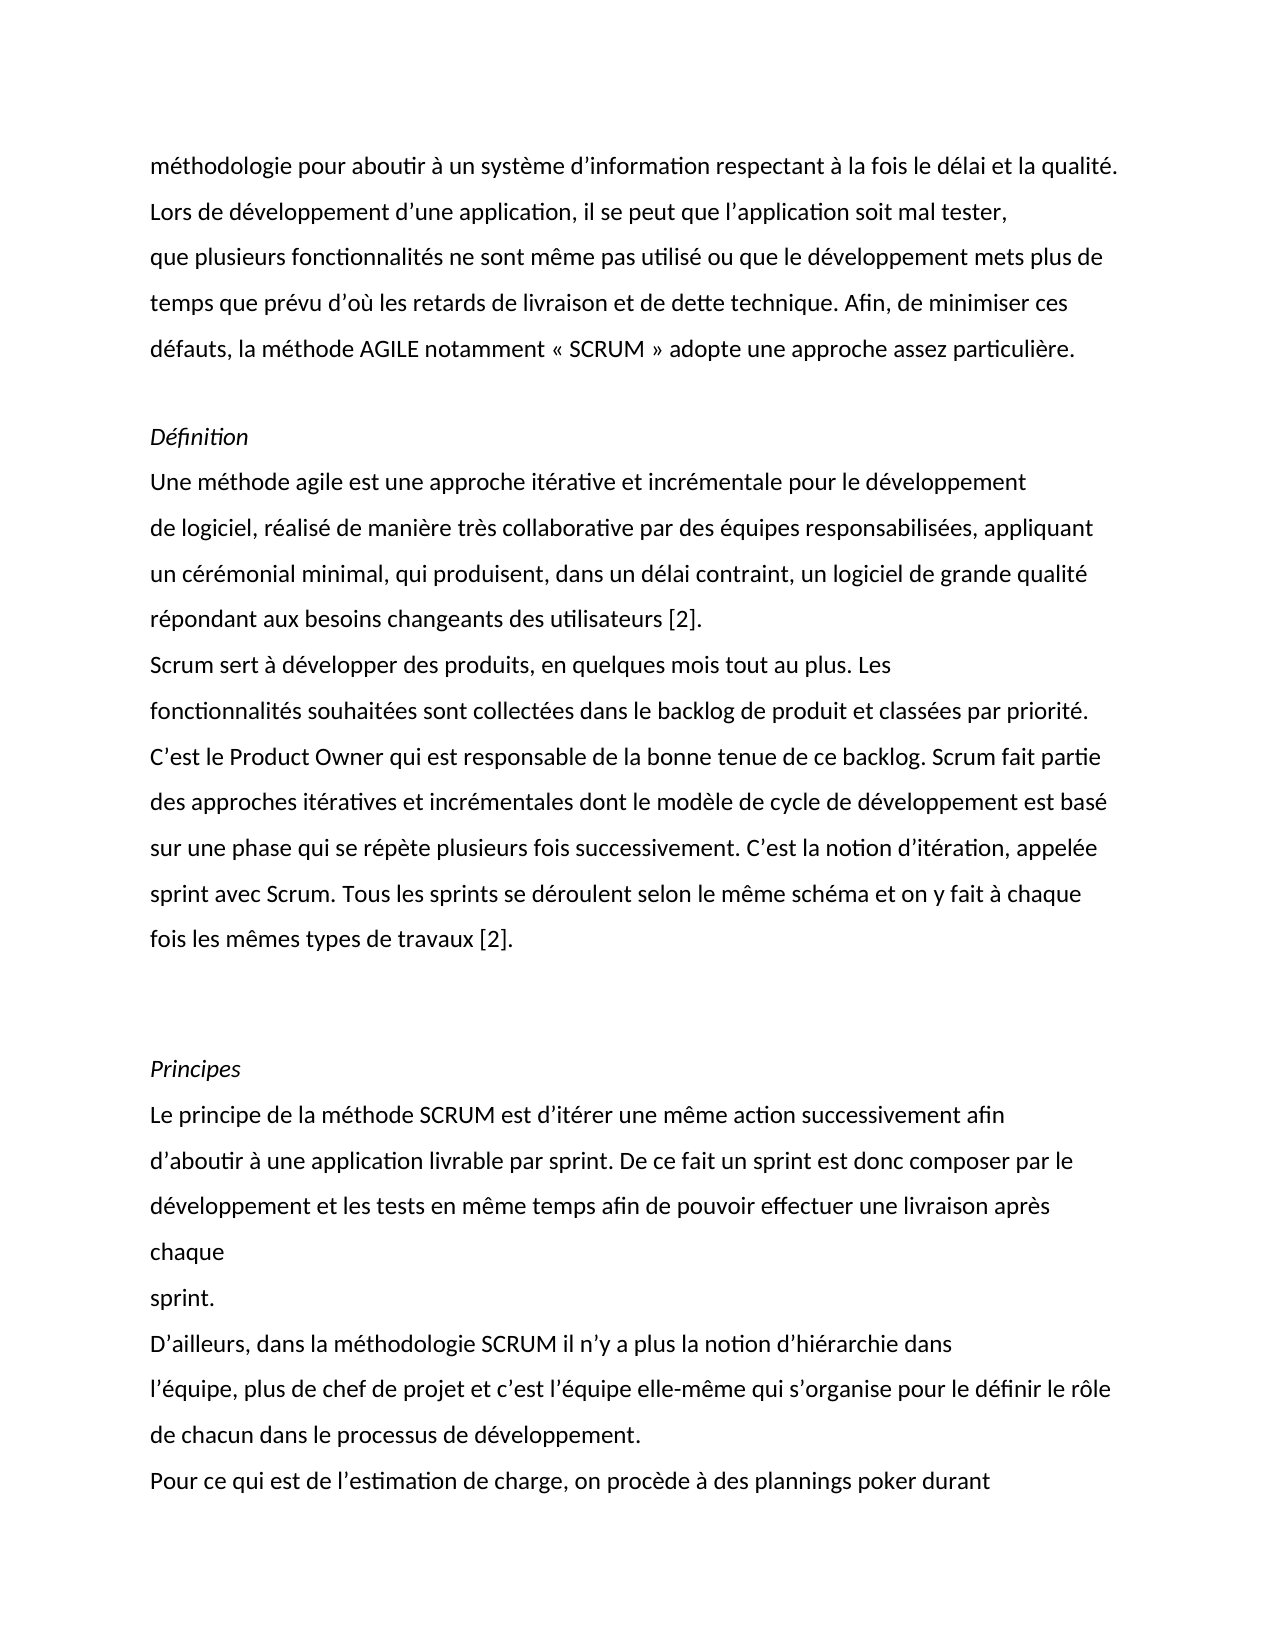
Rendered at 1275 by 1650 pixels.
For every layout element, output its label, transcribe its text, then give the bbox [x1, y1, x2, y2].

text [150, 1099, 1125, 1495]
text Définition [150, 421, 1125, 451]
text Principes [150, 1053, 1125, 1084]
text Une méthode agile est une approche itérative et incrémentale pour le développement de logiciel, réalisé de manière très collaborative par des équipes responsabilisées, appliquant un cérémonial minimal, qui produisent, dans un délai contraint, un logiciel de grande qualité répondant aux besoins changeants des utilisateurs [2]. Scrum sert à développer des produits, en quelques mois tout au plus. Les fonctionnalités souhaitées sont collectées dans le backlog de produit et classées par priorité. [150, 466, 1125, 726]
text C’est le Product Owner qui est responsable de la bonne tenue de ce backlog. Scrum fait partie des approches itératives et incrémentales dont le modèle de cycle de développement est basé sur une phase qui se répète plusieurs fois successivement. C’est la notion d’itération, appelée sprint avec Scrum. Tous les sprints se déroulent selon le même schéma et on y fait à chaque fois les mêmes types de travaux [2]. [150, 741, 1125, 954]
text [150, 150, 1125, 363]
